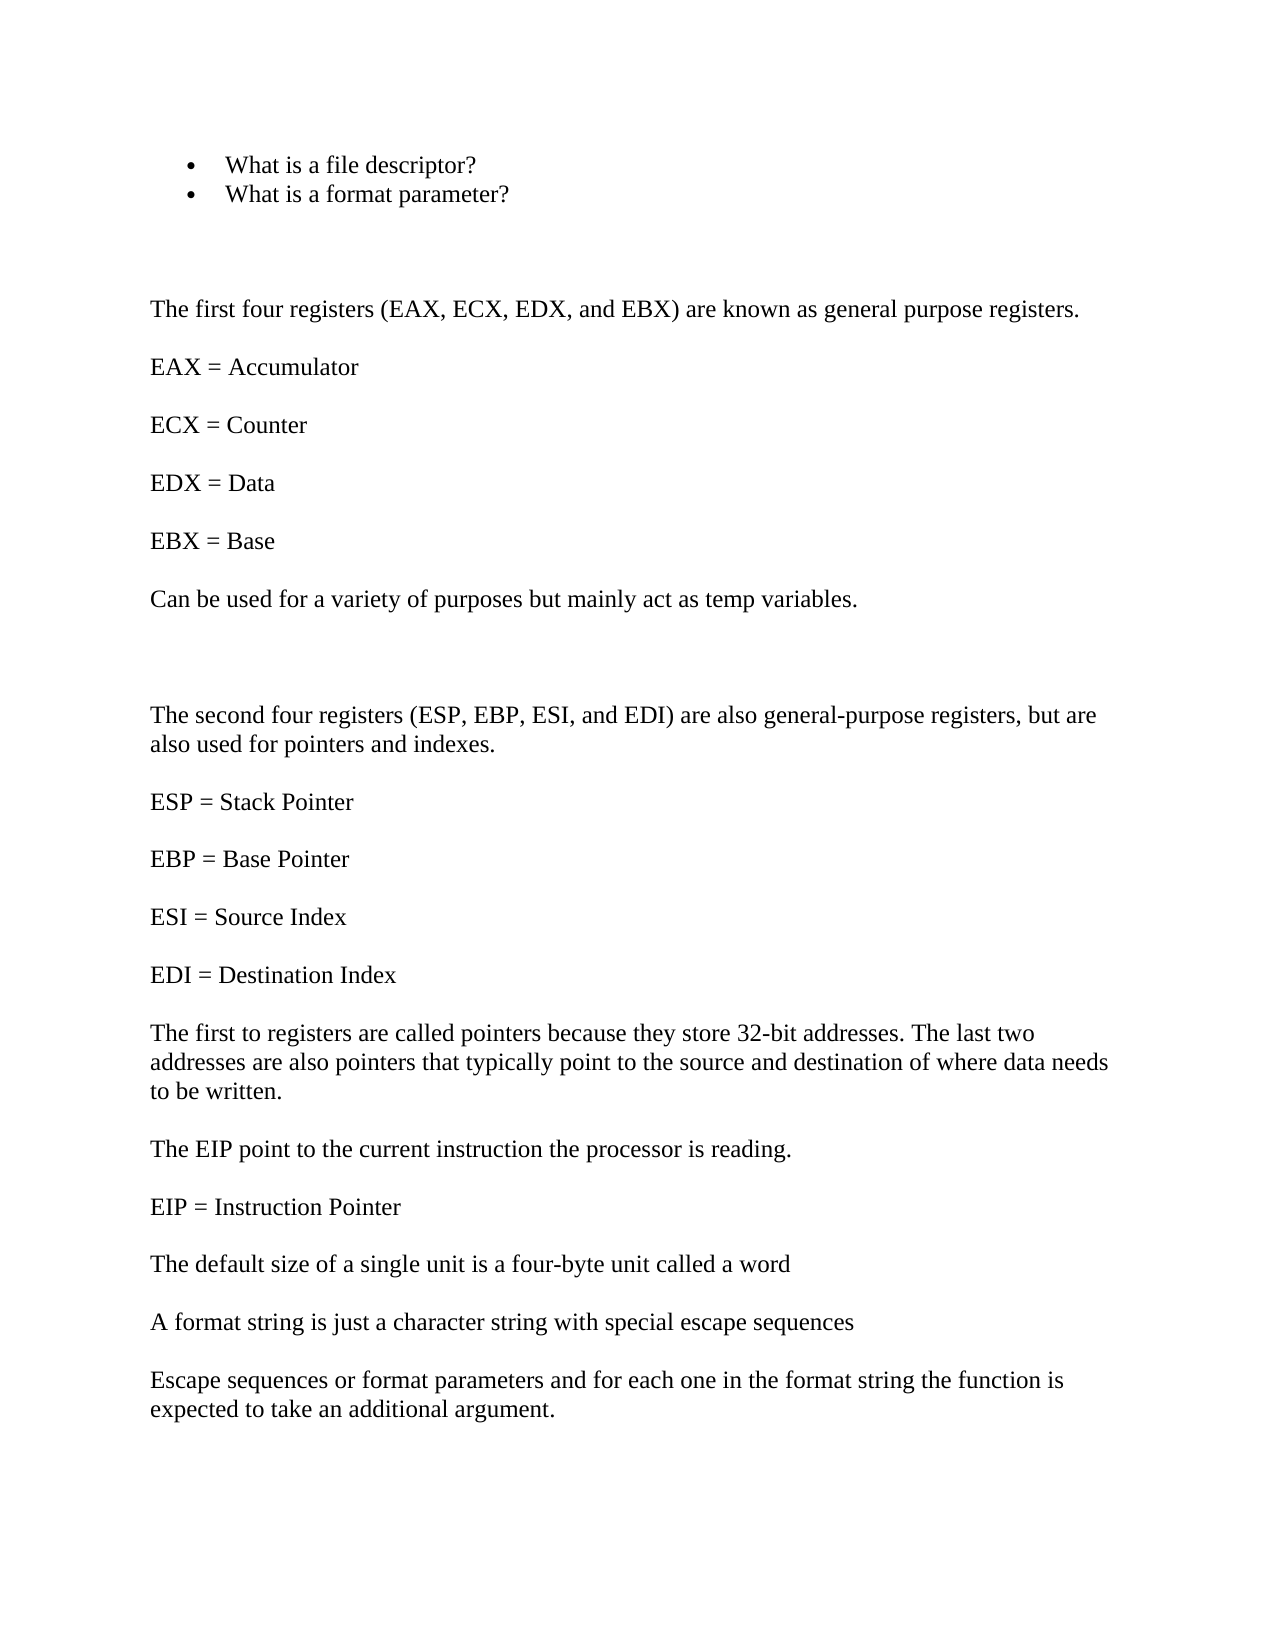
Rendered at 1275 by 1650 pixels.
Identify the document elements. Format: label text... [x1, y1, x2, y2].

text ESP = Stack Pointer [150, 787, 1125, 815]
text Escape sequences or format parameters and for each one in the format string the function is expected to take an additional argument. [150, 1365, 1125, 1423]
text EBP = Base Pointer [150, 844, 1125, 873]
list What is a format parameter? [187, 179, 1125, 207]
text The second four registers (ESP, EBP, ESI, and EDI) are also general-purpose registers, but are also used for pointers and indexes. [150, 700, 1125, 757]
text A format string is just a character string with special escape sequences [150, 1307, 1125, 1336]
list What is a file descriptor? [187, 150, 1125, 179]
text The first to registers are called pointers because they store 32-bit addresses. The last two addresses are also pointers that typically point to the source and destination of where data needs to be written. [150, 1018, 1125, 1104]
text ECX = Counter [150, 410, 1125, 439]
text EDX = Data [150, 468, 1125, 497]
text EBX = Base [150, 526, 1125, 555]
text ESI = Source Index [150, 902, 1125, 931]
text Can be used for a variety of purposes but mainly act as temp variables. [150, 584, 1125, 613]
text EIP = Instruction Pointer [150, 1192, 1125, 1220]
text The first four registers (EAX, ECX, EDX, and EBX) are known as general purpose registers. [150, 294, 1125, 323]
text The default size of a single unit is a four-byte unit called a word [150, 1249, 1125, 1278]
text EDI = Destination Index [150, 960, 1125, 989]
text EAX = Accumulator [150, 352, 1125, 381]
text The EIP point to the current instruction the processor is reading. [150, 1134, 1125, 1162]
